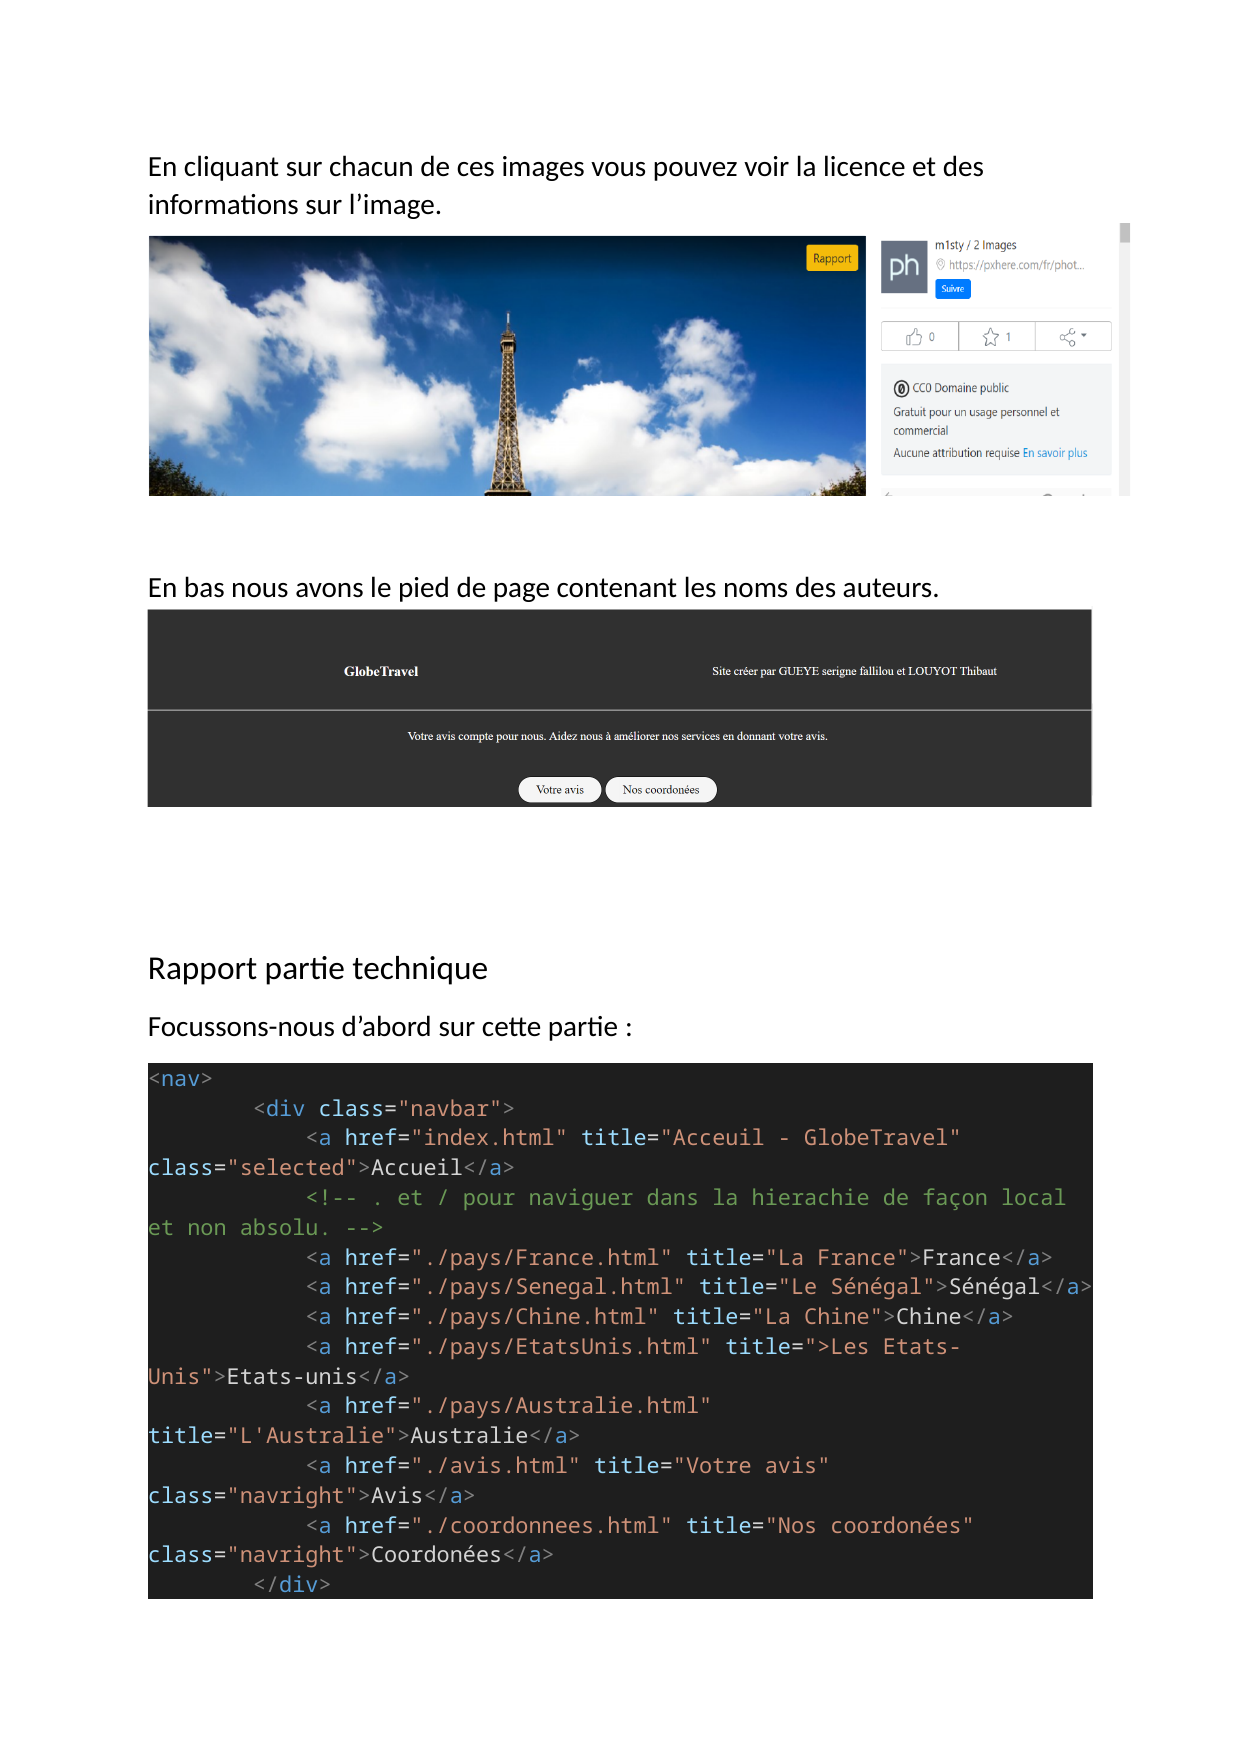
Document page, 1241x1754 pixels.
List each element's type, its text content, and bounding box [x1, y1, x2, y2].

picture [147, 223, 1130, 496]
text <a href="./pays/Chine.html" title="La Chine">Chine</a> [148, 1301, 1093, 1331]
text <!-- . et / pour naviguer dans la hierachie de façon local et non absolu. --> [148, 1182, 1093, 1242]
picture [147, 606, 1093, 807]
text <a href="./pays/Senegal.html" title="Le Sénégal">Sénégal</a> [148, 1271, 1093, 1301]
text Focussons-nous d’abord sur cette partie : [148, 1008, 1093, 1043]
text </div> [148, 1569, 1093, 1599]
text <a href="./avis.html" title="Votre avis" class="navright">Avis</a> [148, 1450, 1093, 1510]
text <div class="navbar"> [148, 1093, 1093, 1122]
text En bas nous avons le pied de page contenant les noms des auteurs. [148, 569, 1093, 606]
text <a href="index.html" title="Acceuil - GlobeTravel" class="selected">Accueil</a> [148, 1122, 1093, 1182]
text <nav> [148, 1063, 1093, 1093]
text <a href="./coordonnees.html" title="Nos coordonées" class="navright">Coordonées</a> [148, 1510, 1093, 1569]
text <a href="./pays/France.html" title="La France">France</a> [148, 1242, 1093, 1271]
text Rapport partie technique [148, 947, 1093, 988]
text <a href="./pays/EtatsUnis.html" title=">Les Etats-Unis">Etats-unis</a> [148, 1331, 1093, 1391]
text <a href="./pays/Australie.html" title="L'Australie">Australie</a> [148, 1391, 1093, 1450]
text En cliquant sur chacun de ces images vous pouvez voir la licence et des informations sur l’image. [148, 148, 1093, 223]
